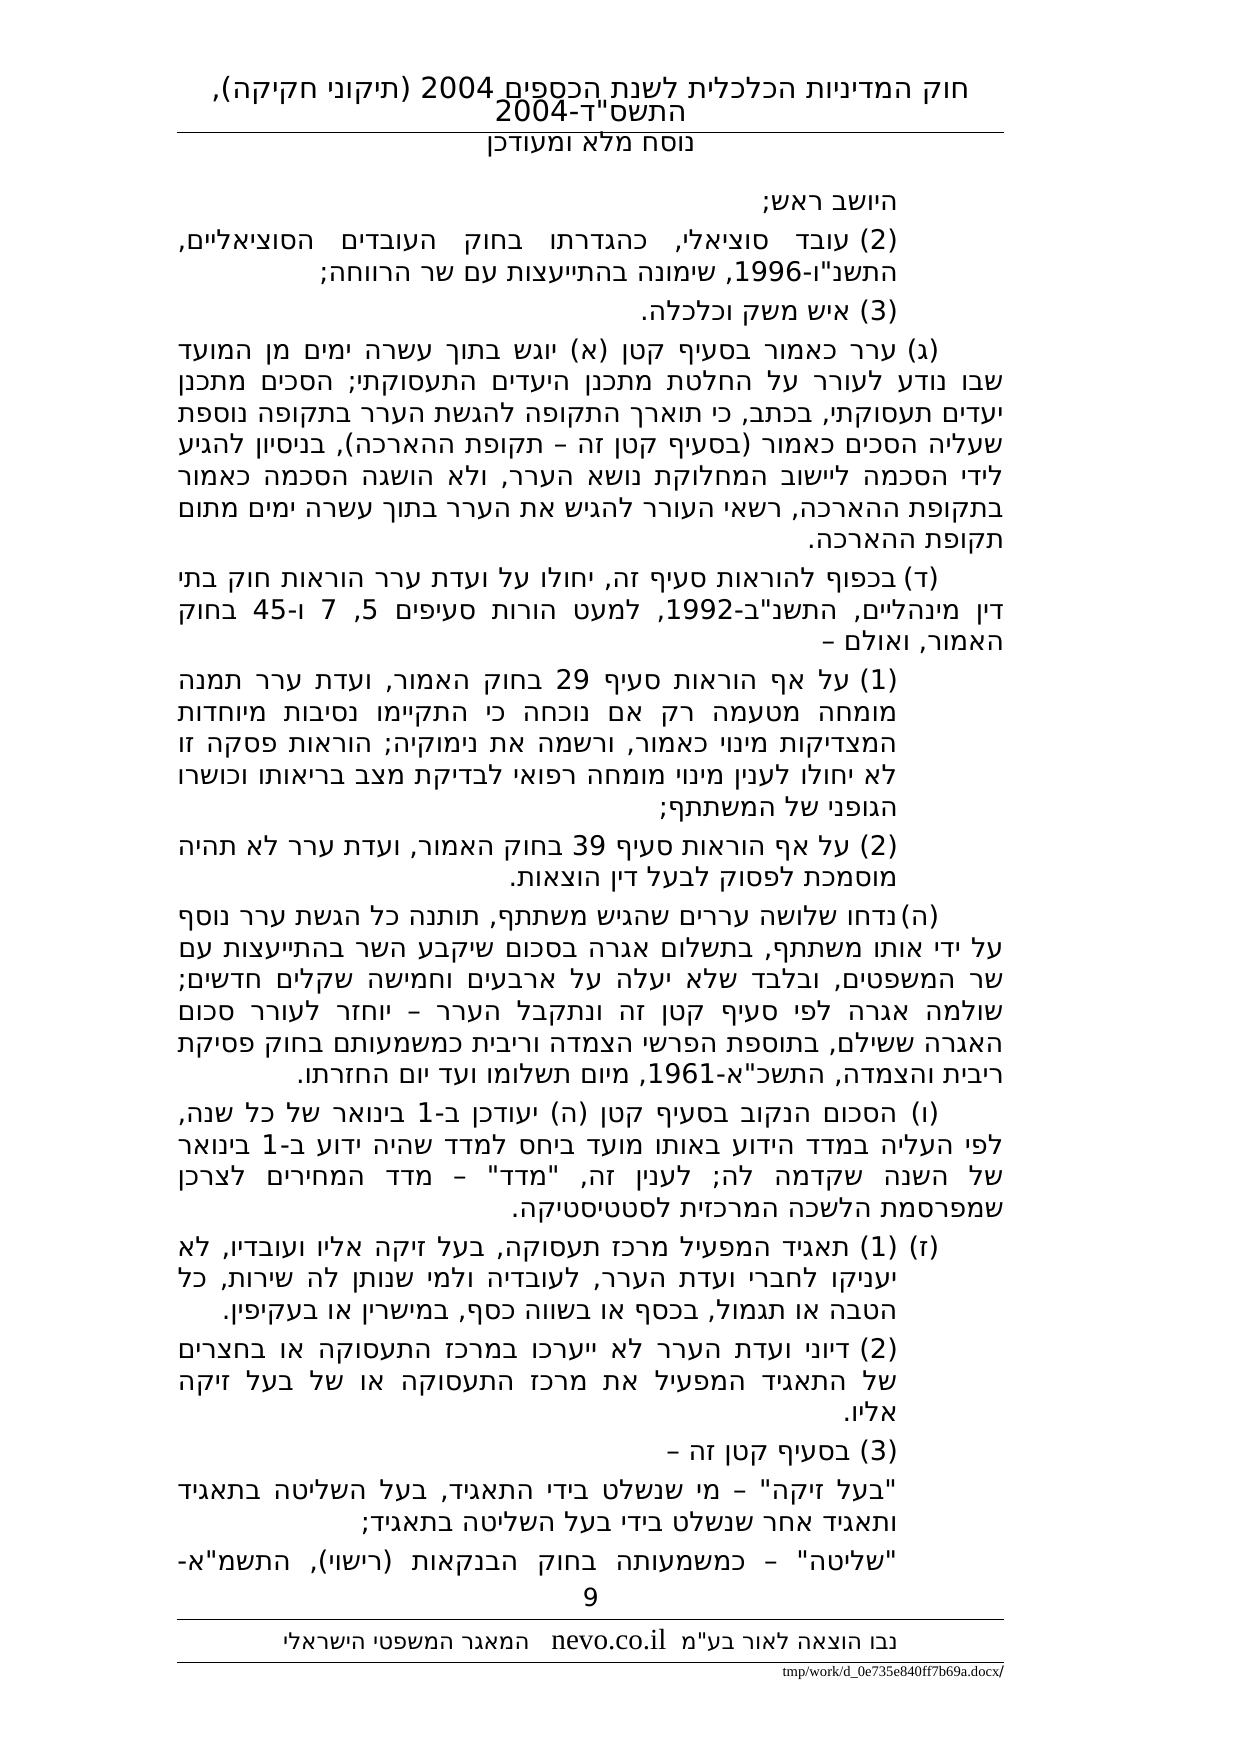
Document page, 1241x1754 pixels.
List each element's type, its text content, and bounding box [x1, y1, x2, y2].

text (2) עובד סוציאלי, כהגדרתו בחוק העובדים הסוציאליים, התשנ"ו-1996, שימונה בהתייעצות עם שר הרווחה; [177, 224, 898, 287]
text (2) על אף הוראות סעיף 39 בחוק האמור, ועדת ערר לא תהיה מוסמכת לפסוק לבעל דין הוצאות. [177, 830, 898, 893]
text (ד) בכפוף להוראות סעיף זה, יחולו על ועדת ערר הוראות חוק בתי דין מינהליים, התשנ"ב-1992, למעט הורות סעיפים 5, 7 ו-45 בחוק האמור, ואולם – [177, 562, 1004, 657]
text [177, 1545, 898, 1577]
text (ו) הסכום הנקוב בסעיף קטן (ה) יעודכן ב-1 בינואר של כל שנה, לפי העליה במדד הידוע באותו מועד ביחס למדד שהיה ידוע ב-1 בינואר של השנה שקדמה לה; לענין זה, "מדד" – מדד המחירים לצרכן שמפרסמת הלשכה המרכזית לסטטיסטיקה. [177, 1097, 1004, 1224]
text "בעל זיקה" – מי שנשלט בידי התאגיד, בעל השליטה בתאגיד ותאגיד אחר שנשלט בידי בעל השליטה בתאגיד; [177, 1475, 898, 1538]
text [177, 185, 898, 217]
text (1) על אף הוראות סעיף 29 בחוק האמור, ועדת ערר תמנה מומחה מטעמה רק אם נוכחה כי התקיימו נסיבות מיוחדות המצדיקות מינוי כאמור, ורשמה את נימוקיה; הוראות פסקה זו לא יחולו לענין מינוי מומחה רפואי לבדיקת מצב בריאותו וכושרו הגופני של המשתתף; [177, 665, 898, 822]
text (2) דיוני ועדת הערר לא ייערכו במרכז התעסוקה או בחצרים של התאגיד המפעיל את מרכז התעסוקה או של בעל זיקה אליו. [177, 1333, 898, 1428]
text (ג) ערר כאמור בסעיף קטן (א) יוגש בתוך עשרה ימים מן המועד שבו נודע לעורר על החלטת מתכנן היעדים התעסוקתי; הסכים מתכנן יעדים תעסוקתי, בכתב, כי תוארך התקופה להגשת הערר בתקופה נוספת שעליה הסכים כאמור (בסעיף קטן זה – תקופת ההארכה), בניסיון להגיע לידי הסכמה ליישוב המחלוקת נושא הערר, ולא הושגה הסכמה כאמור בתקופת ההארכה, רשאי העורר להגיש את הערר בתוך עשרה ימים מתום תקופת ההארכה. [177, 334, 1004, 555]
text (ה) נדחו שלושה עררים שהגיש משתתף, תותנה כל הגשת ערר נוסף על ידי אותו משתתף, בתשלום אגרה בסכום שיקבע השר בהתייעצות עם שר המשפטים, ובלבד שלא יעלה על ארבעים וחמישה שקלים חדשים; שולמה אגרה לפי סעיף קטן זה ונתקבל הערר – יוחזר לעורר סכום האגרה ששילם, בתוספת הפרשי הצמדה וריבית כמשמעותם בחוק פסיקת ריבית והצמדה, התשכ"א-1961, מיום תשלומו ועד יום החזרתו. [177, 901, 1004, 1090]
text (ז) (1) תאגיד המפעיל מרכז תעסוקה, בעל זיקה אליו ועובדיו, לא יעניקו לחברי ועדת הערר, לעובדיה ולמי שנותן לה שירות, כל הטבה או תגמול, בכסף או בשווה כסף, במישרין או בעקיפין. [177, 1231, 1004, 1326]
text (3) בסעיף קטן זה – [177, 1436, 898, 1467]
text (3) איש משק וכלכלה. [177, 295, 898, 327]
